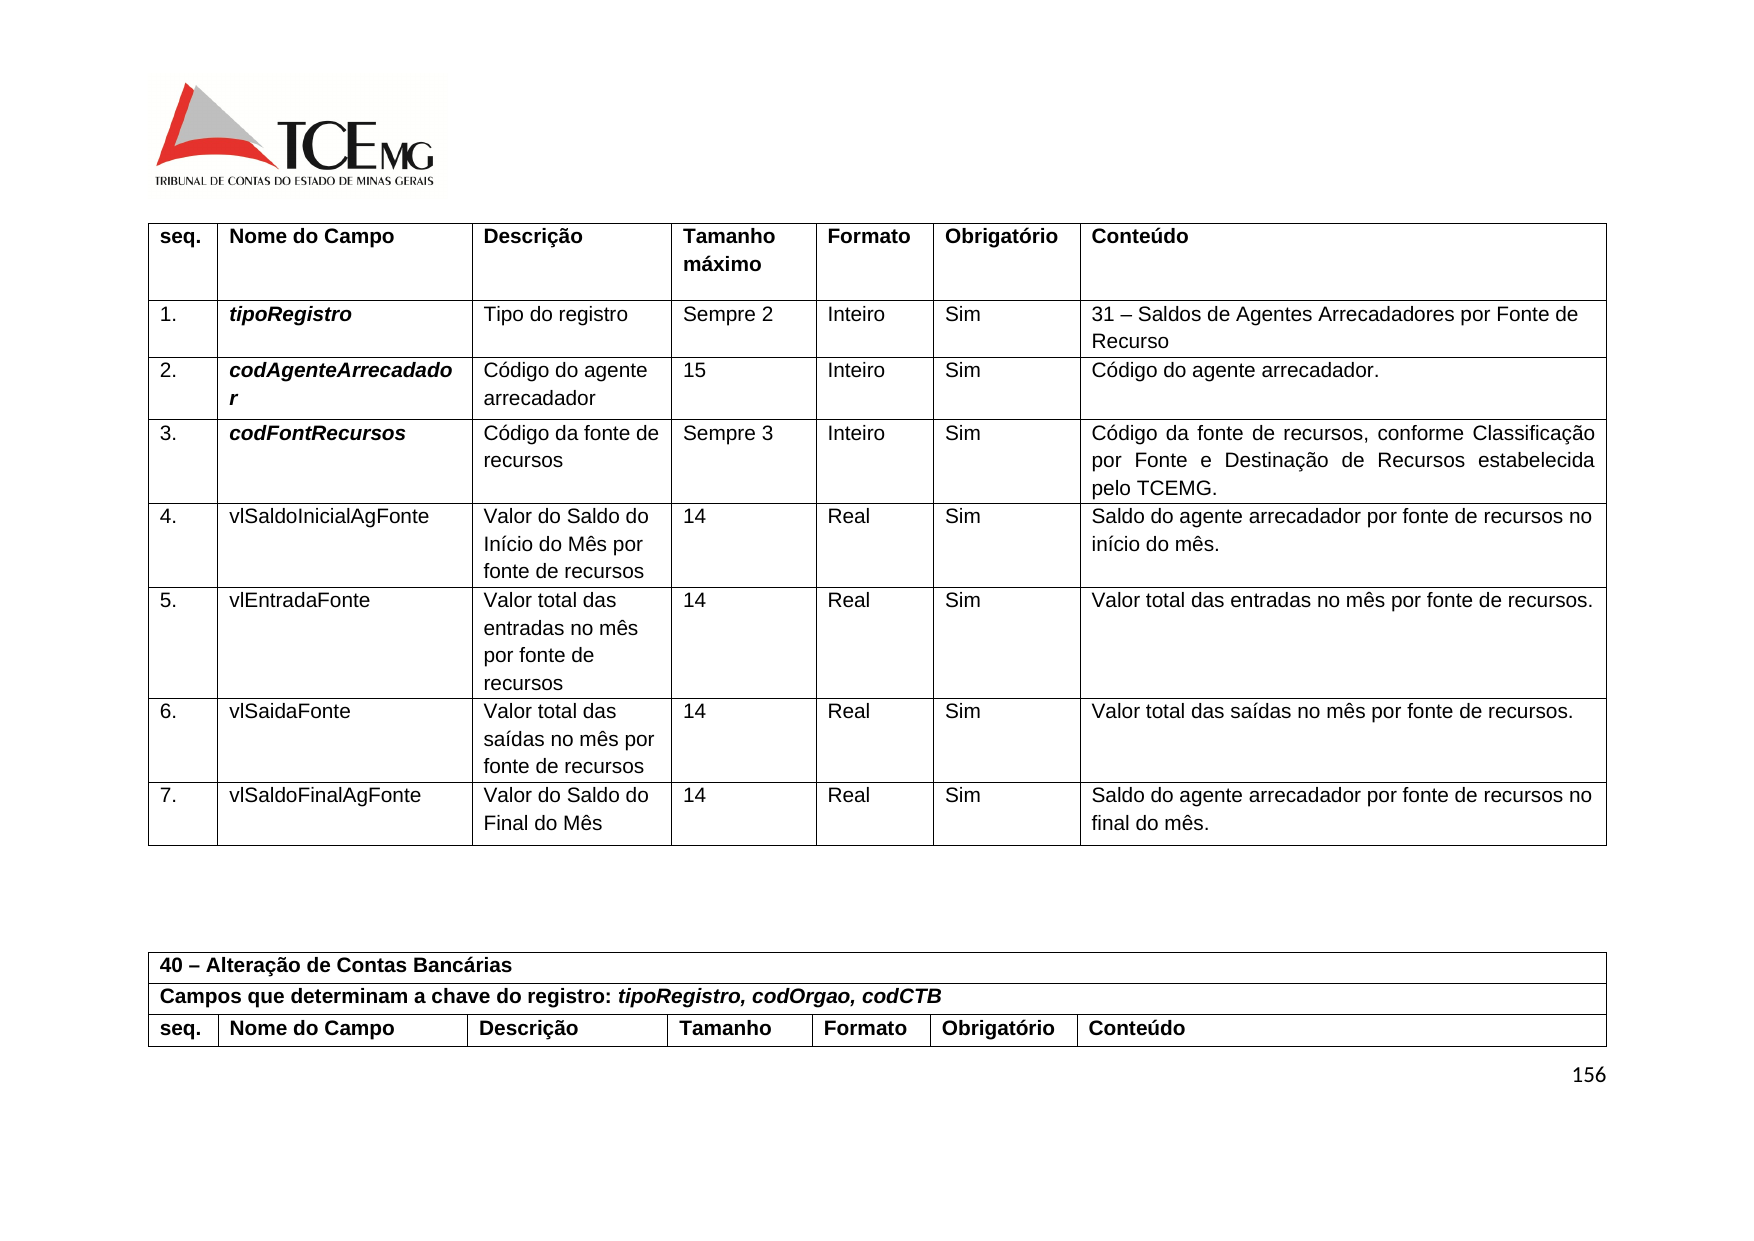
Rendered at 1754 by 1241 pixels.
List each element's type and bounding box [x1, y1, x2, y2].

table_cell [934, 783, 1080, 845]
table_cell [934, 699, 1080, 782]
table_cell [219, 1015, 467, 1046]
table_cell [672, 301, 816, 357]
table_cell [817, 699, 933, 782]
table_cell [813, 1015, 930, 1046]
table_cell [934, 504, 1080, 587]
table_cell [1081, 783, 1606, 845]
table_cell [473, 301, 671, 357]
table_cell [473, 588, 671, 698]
picture [147, 73, 448, 199]
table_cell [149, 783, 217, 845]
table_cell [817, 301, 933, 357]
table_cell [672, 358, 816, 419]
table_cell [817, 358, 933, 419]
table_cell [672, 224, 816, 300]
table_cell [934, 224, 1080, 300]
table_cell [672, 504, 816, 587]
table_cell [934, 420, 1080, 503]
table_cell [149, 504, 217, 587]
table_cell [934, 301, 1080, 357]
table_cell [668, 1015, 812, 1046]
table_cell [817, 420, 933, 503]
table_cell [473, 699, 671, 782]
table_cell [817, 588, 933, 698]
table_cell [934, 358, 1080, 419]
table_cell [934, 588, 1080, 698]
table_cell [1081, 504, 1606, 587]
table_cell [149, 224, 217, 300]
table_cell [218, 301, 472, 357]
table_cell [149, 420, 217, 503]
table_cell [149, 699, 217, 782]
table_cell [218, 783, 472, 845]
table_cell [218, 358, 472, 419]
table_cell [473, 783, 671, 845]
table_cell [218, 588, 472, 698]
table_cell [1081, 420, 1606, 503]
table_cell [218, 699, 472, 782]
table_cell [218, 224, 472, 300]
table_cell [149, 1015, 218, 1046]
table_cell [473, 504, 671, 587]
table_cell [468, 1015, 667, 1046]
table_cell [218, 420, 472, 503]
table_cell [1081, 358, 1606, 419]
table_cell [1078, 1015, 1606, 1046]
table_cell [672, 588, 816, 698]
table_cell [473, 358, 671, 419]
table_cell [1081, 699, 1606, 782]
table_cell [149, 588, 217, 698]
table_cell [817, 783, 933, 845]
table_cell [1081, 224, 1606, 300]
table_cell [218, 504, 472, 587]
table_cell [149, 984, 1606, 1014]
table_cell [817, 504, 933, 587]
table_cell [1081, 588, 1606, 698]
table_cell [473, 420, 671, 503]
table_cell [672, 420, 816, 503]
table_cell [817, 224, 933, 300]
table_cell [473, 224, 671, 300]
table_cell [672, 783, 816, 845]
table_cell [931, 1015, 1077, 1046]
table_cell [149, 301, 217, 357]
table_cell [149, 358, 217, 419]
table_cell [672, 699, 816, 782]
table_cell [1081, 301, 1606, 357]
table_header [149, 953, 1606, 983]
